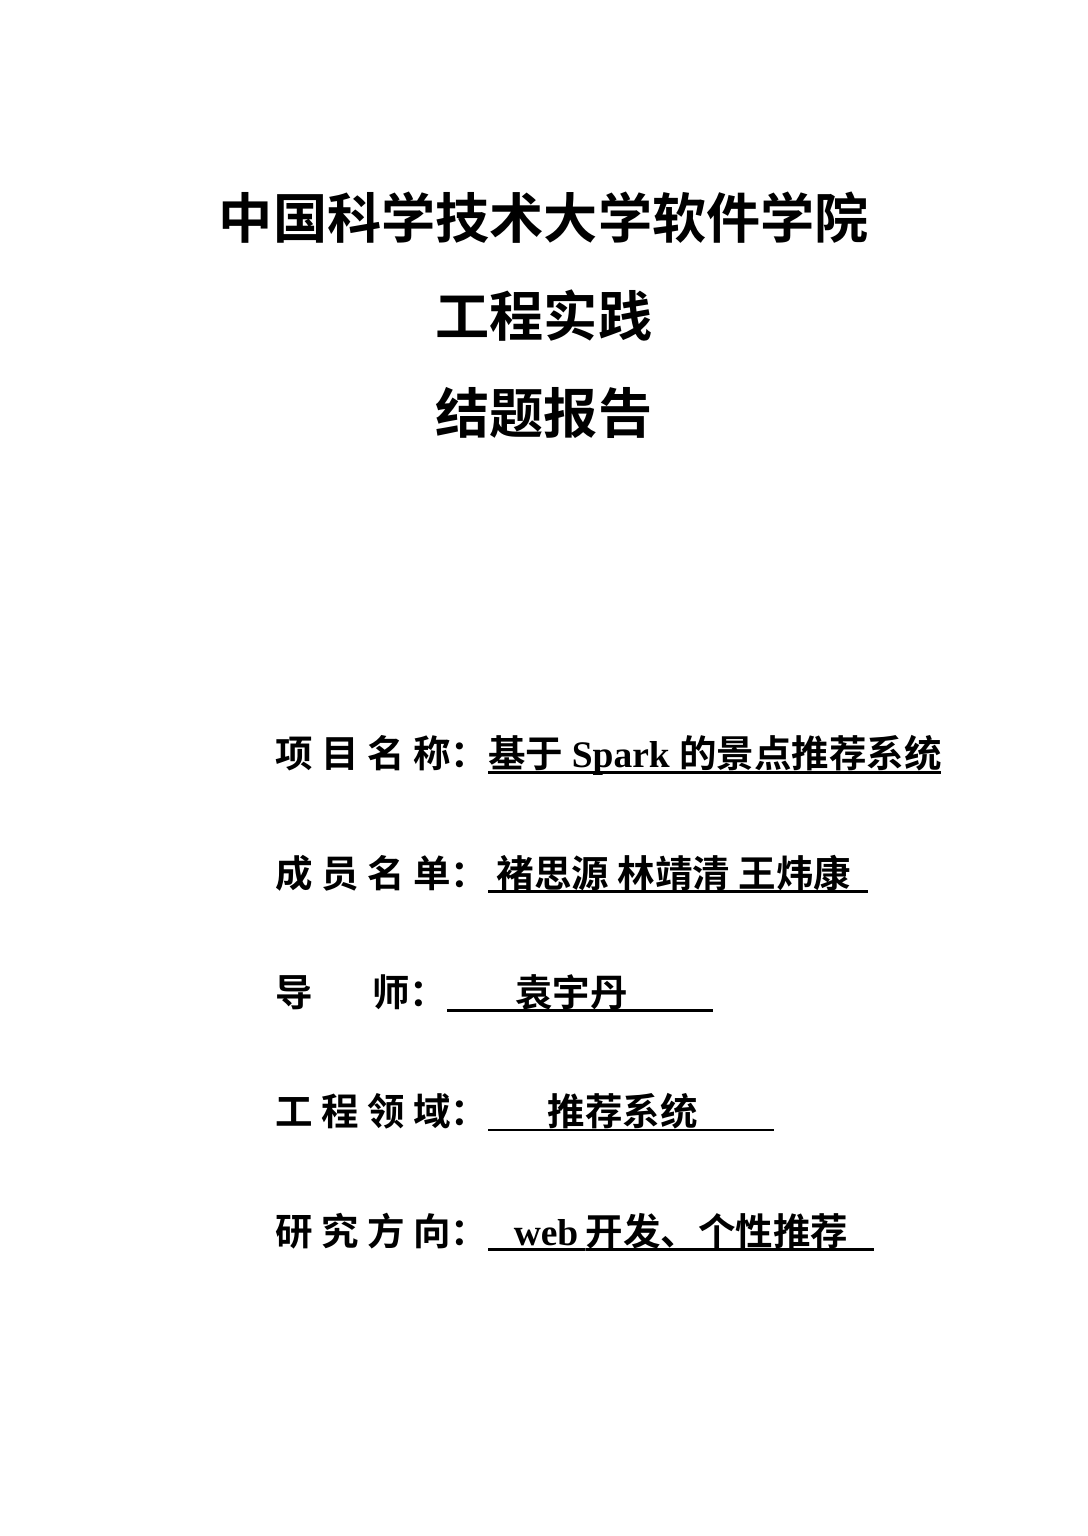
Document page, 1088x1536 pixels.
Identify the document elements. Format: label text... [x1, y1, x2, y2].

text 成 员 名 单： 褚思源 林靖清 王炜康 [89, 838, 999, 903]
text 项 目 名 称：基于 Spark 的景点推荐系统 [89, 719, 999, 784]
text 研 究 方 向： web开发、个性推荐 [89, 1196, 999, 1261]
text 工 程 领 域： 推荐系统 [89, 1077, 999, 1142]
text 中国科学技术大学软件学院 [89, 166, 999, 264]
text 结题报告 [89, 361, 999, 459]
text 导 师： 袁宇丹 [89, 957, 999, 1022]
text 工程实践 [89, 264, 999, 361]
